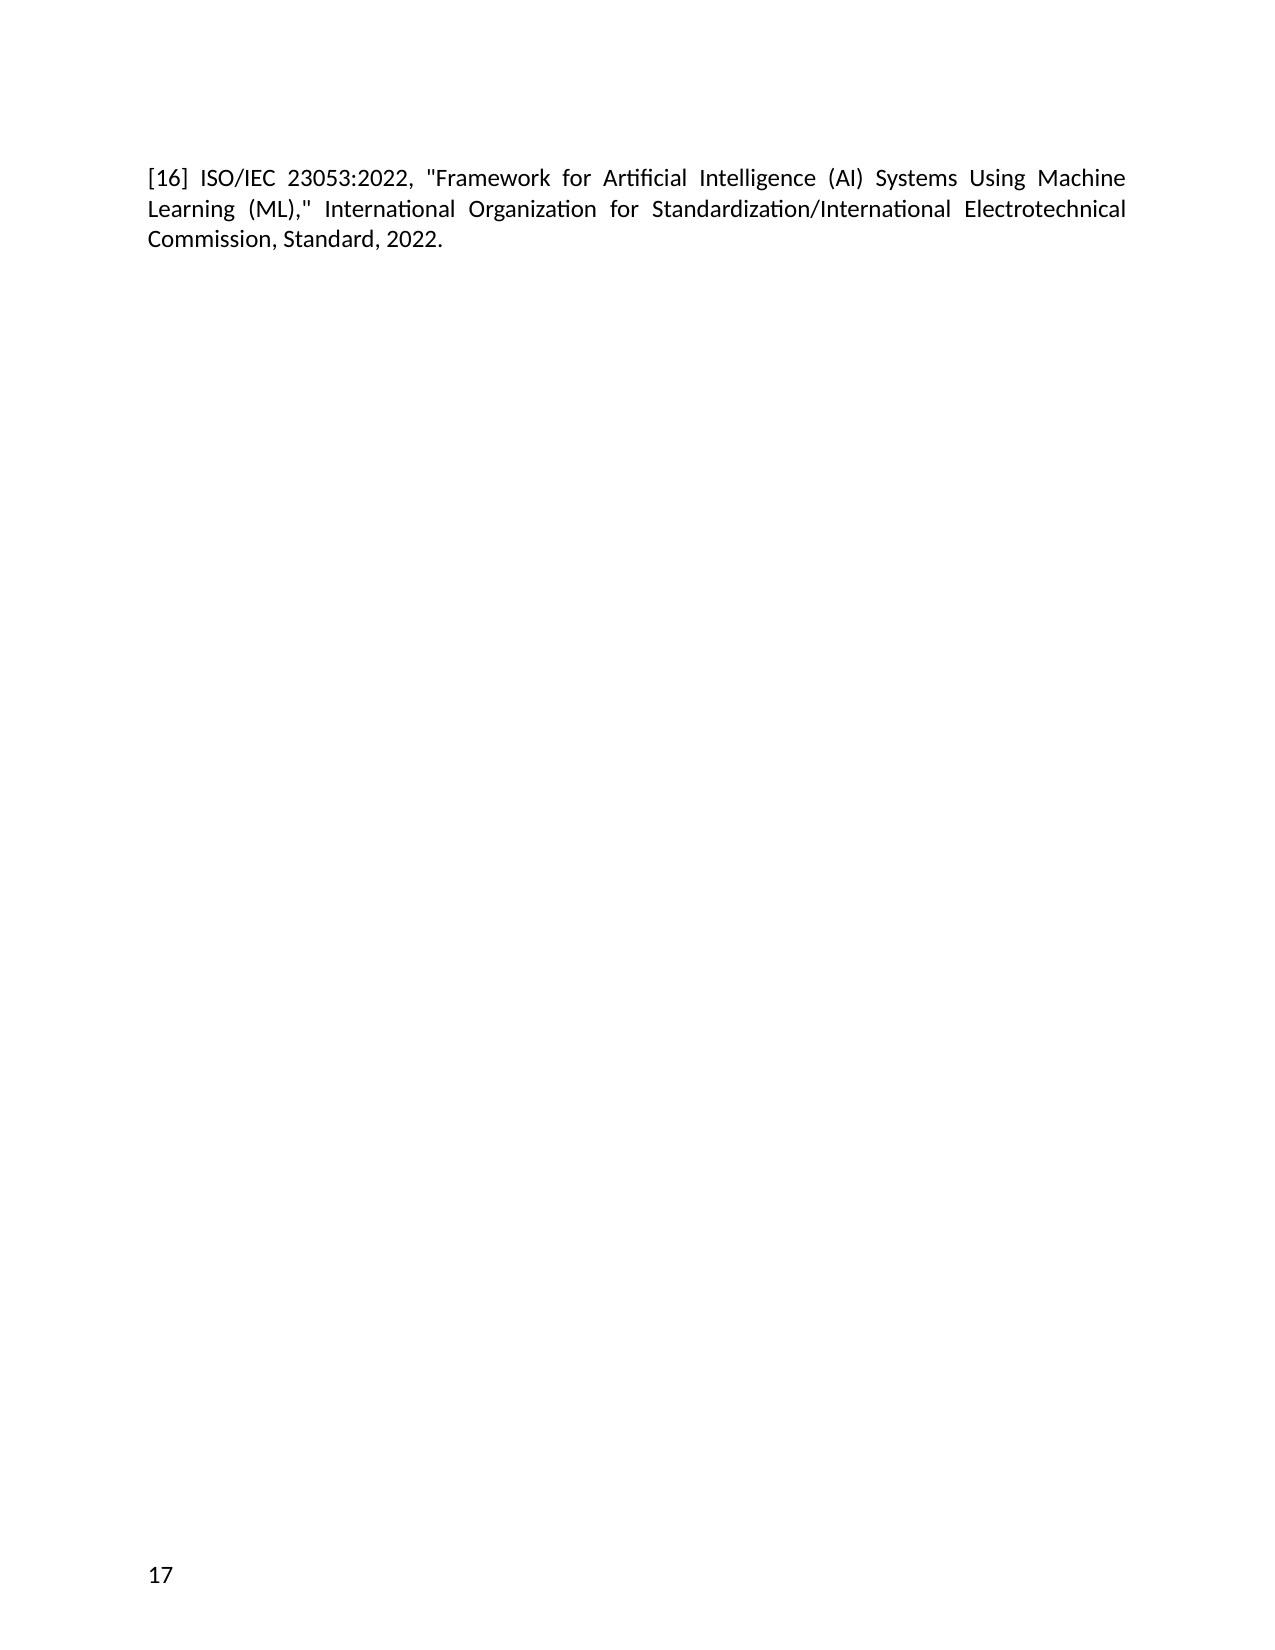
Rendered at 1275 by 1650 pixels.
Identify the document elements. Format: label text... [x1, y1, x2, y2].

text [16] ISO/IEC 23053:2022, "Framework for Artificial Intelligence (AI) Systems Using Machine Learning (ML)," International Organization for Standardization/International Electrotechnical Commission, Standard, 2022. [148, 163, 1127, 254]
